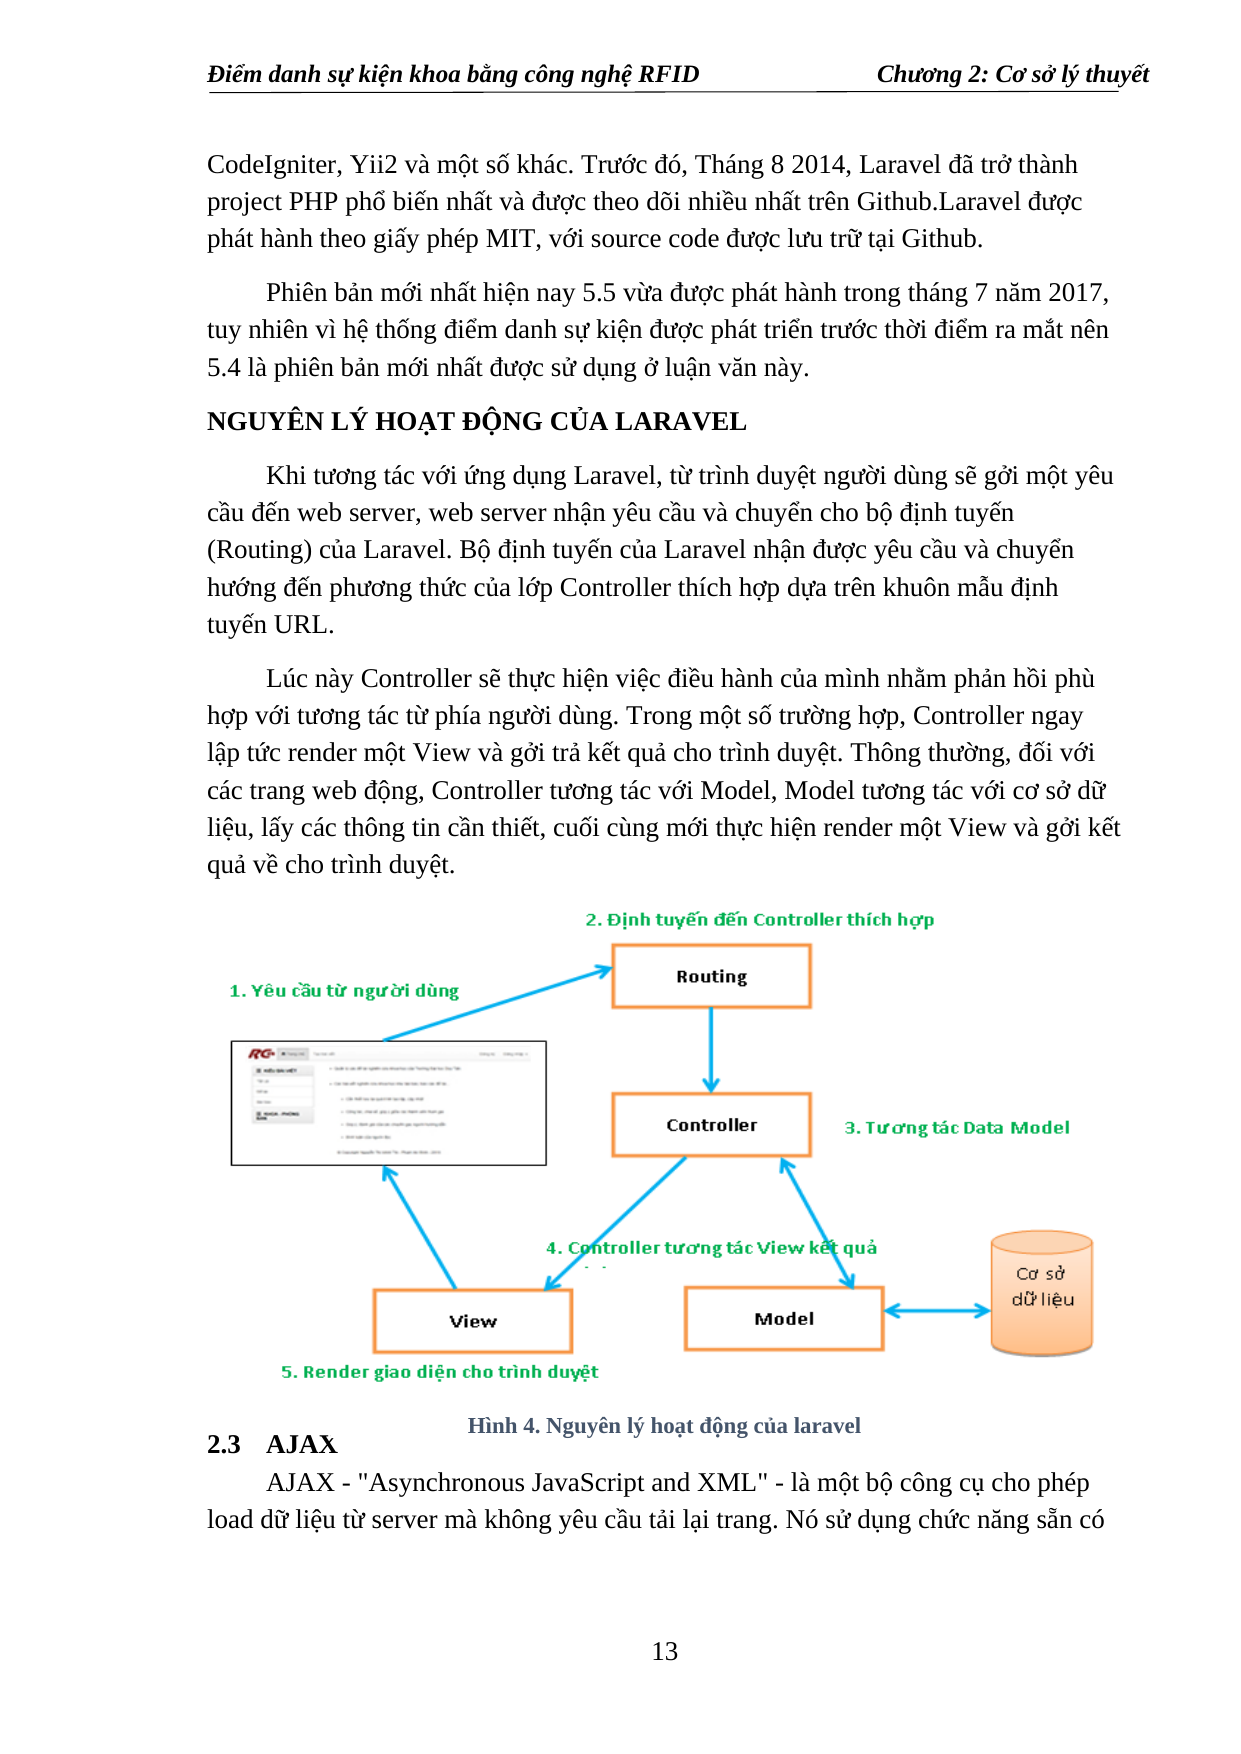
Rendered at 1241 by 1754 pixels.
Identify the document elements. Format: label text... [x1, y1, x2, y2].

text NGUYÊN LÝ HOẠT ĐỘNG CỦA LARAVEL [207, 405, 1122, 436]
list AJAX [207, 1409, 1122, 1459]
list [207, 1466, 1122, 1534]
list Lúc này Controller sẽ thực hiện việc điều hành của mình nhằm phản hồi phù hợp với tương tác từ phía người dùng. Trong một số trường hợp, Controller ngay lập tức render một View và gởi trả kết quả cho trình duyệt. Thông thường, đối với các trang web động, Controller tương tác với Model, Model tương tác với cơ sở dữ liệu, lấy các thông tin cần thiết, cuối cùng mới thực hiện render một View và gởi kết quả về cho trình duyệt. [207, 662, 1122, 879]
list Phiên bản mới nhất hiện nay 5.5 vừa được phát hành trong tháng 7 năm 2017, tuy nhiên vì hệ thống điểm danh sự kiện được phát triển trước thời điểm ra mắt nên 5.4 là phiên bản mới nhất được sử dụng ở luận văn này. [207, 276, 1122, 382]
list Khi tương tác với ứng dụng Laravel, từ trình duyệt người dùng sẽ gởi một yêu cầu đến web server, web server nhận yêu cầu và chuyển cho bộ định tuyến (Routing) của Laravel. Bộ định tuyến của Laravel nhận được yêu cầu và chuyển hướng đến phương thức của lớp Controller thích hợp dựa trên khuôn mẫu định tuyến URL. [207, 459, 1122, 639]
picture [206, 896, 1122, 1409]
